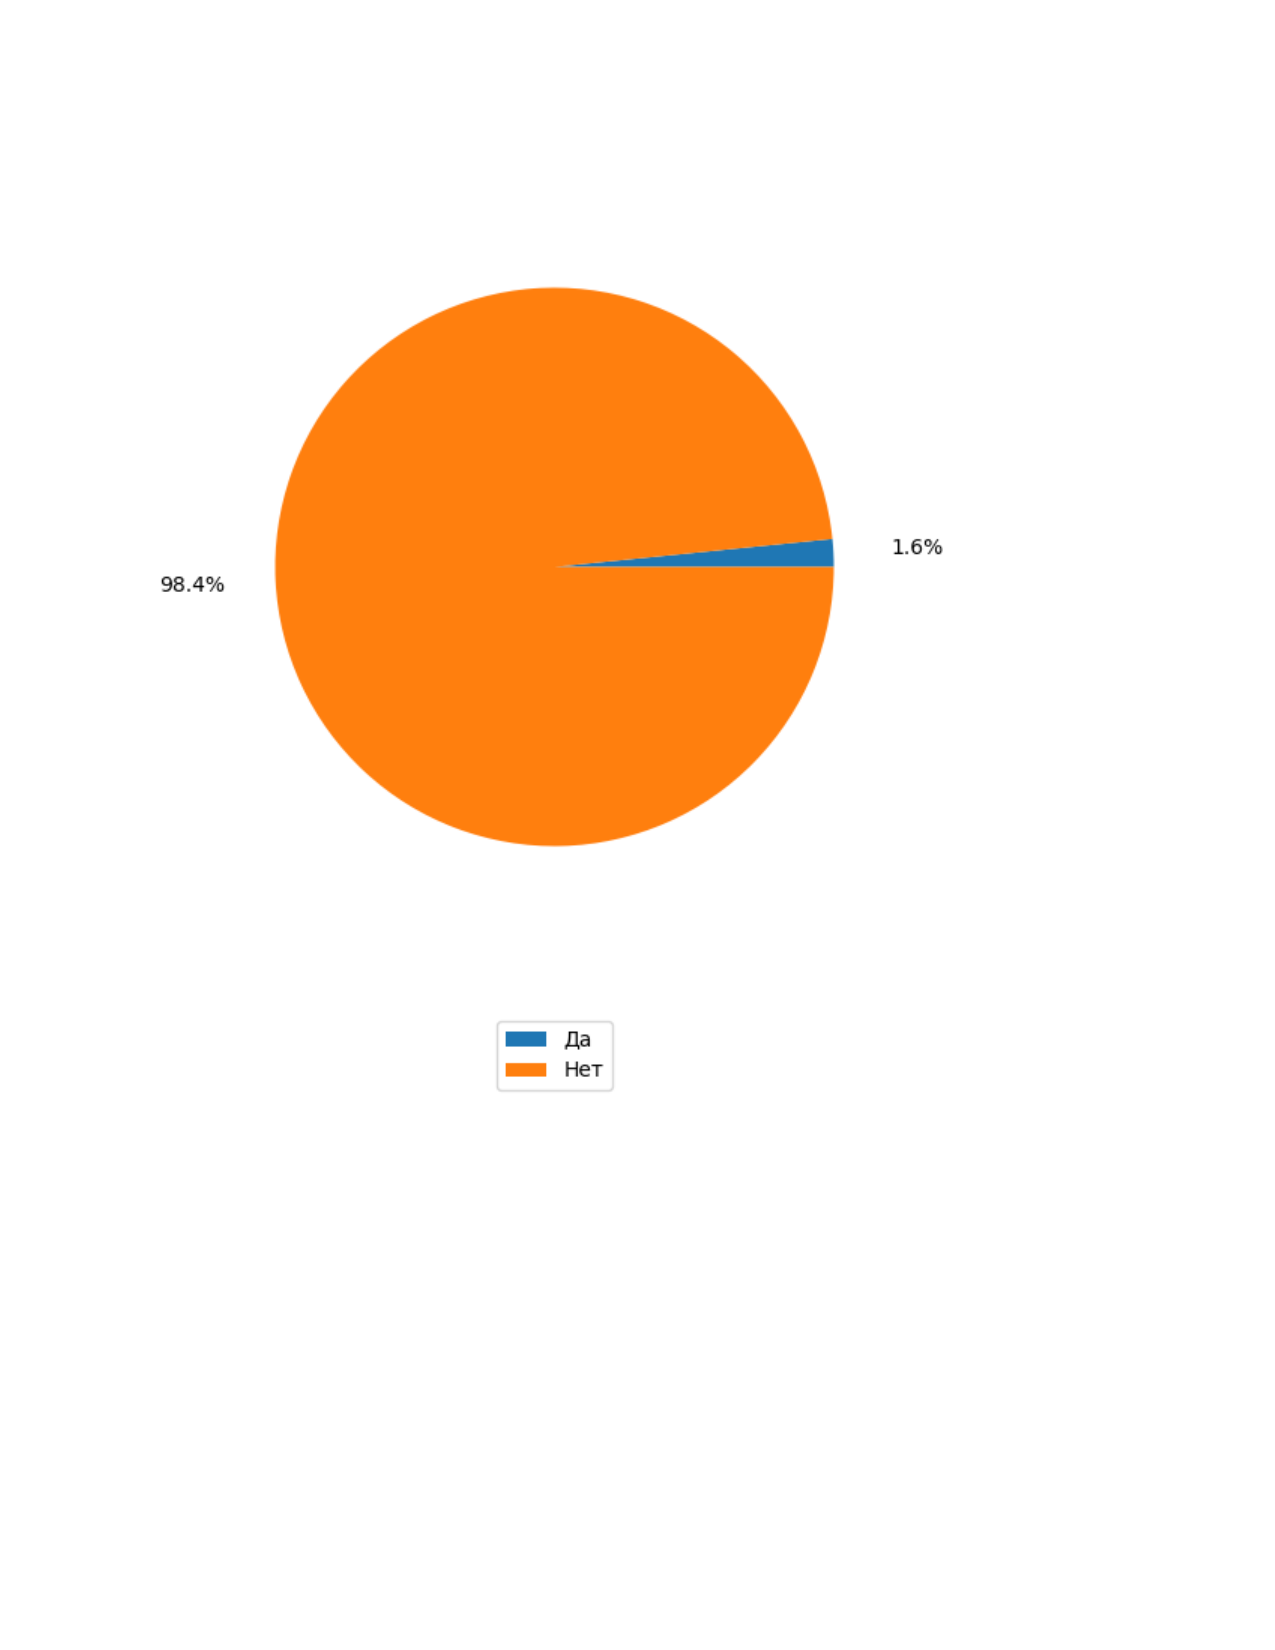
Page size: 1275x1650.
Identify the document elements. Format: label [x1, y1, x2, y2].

picture [93, 75, 994, 1275]
